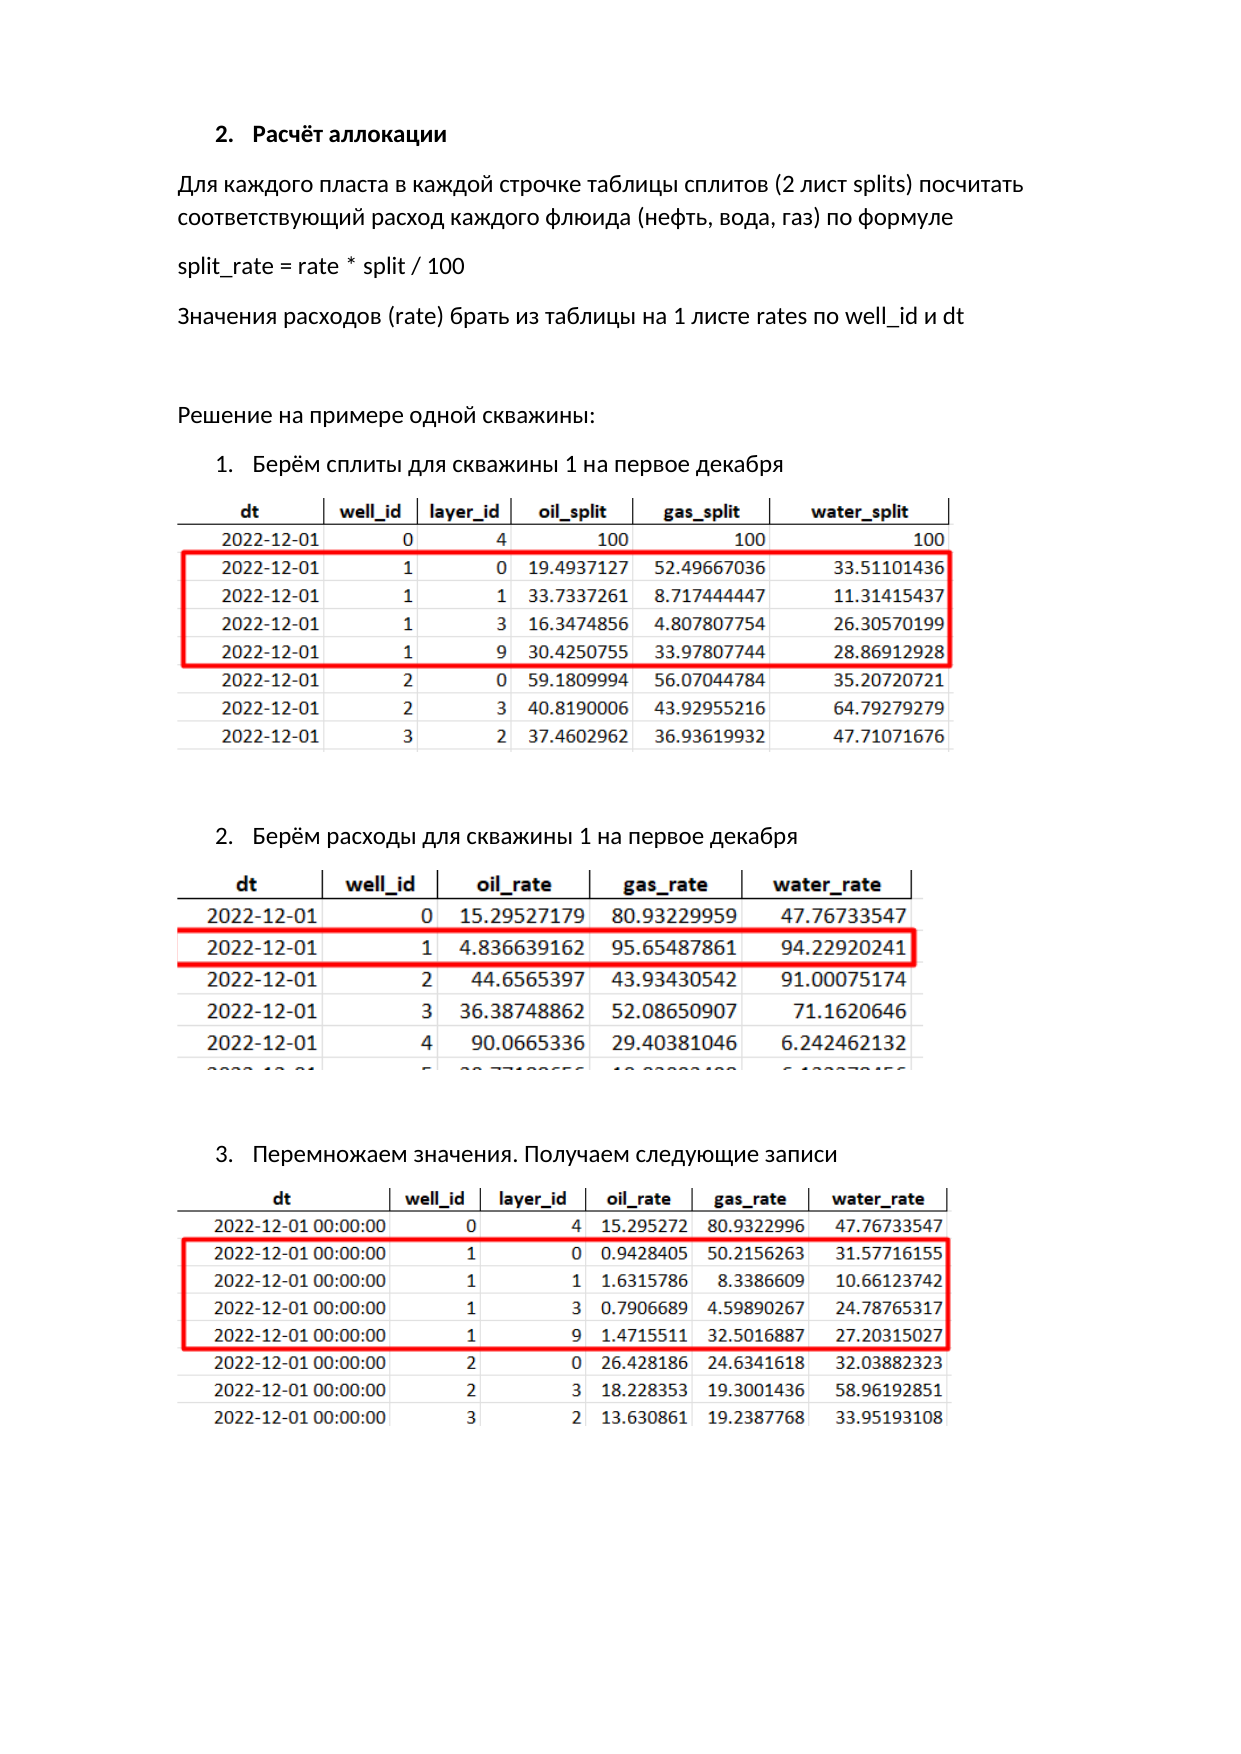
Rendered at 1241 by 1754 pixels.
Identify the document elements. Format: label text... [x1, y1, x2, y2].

text Для каждого пласта в каждой строчке таблицы сплитов (2 лист splits) посчитать соответствующий расход каждого флюида (нефть, вода, газ) по формуле [177, 168, 1152, 231]
text split_rate = rate * split / 100 [177, 250, 1152, 281]
picture [177, 870, 924, 1070]
picture [177, 498, 954, 752]
list Расчёт аллокации [215, 118, 1152, 149]
picture [177, 1188, 952, 1426]
text Значения расходов (rate) брать из таблицы на 1 листе rates по well_id и dt [177, 300, 1152, 330]
list Берём расходы для скважины 1 на первое декабря [215, 820, 1152, 851]
list Перемножаем значения. Получаем следующие записи [215, 1138, 1152, 1169]
list Берём сплиты для скважины 1 на первое декабря [215, 448, 1152, 479]
text Решение на примере одной скважины: [177, 399, 1152, 429]
